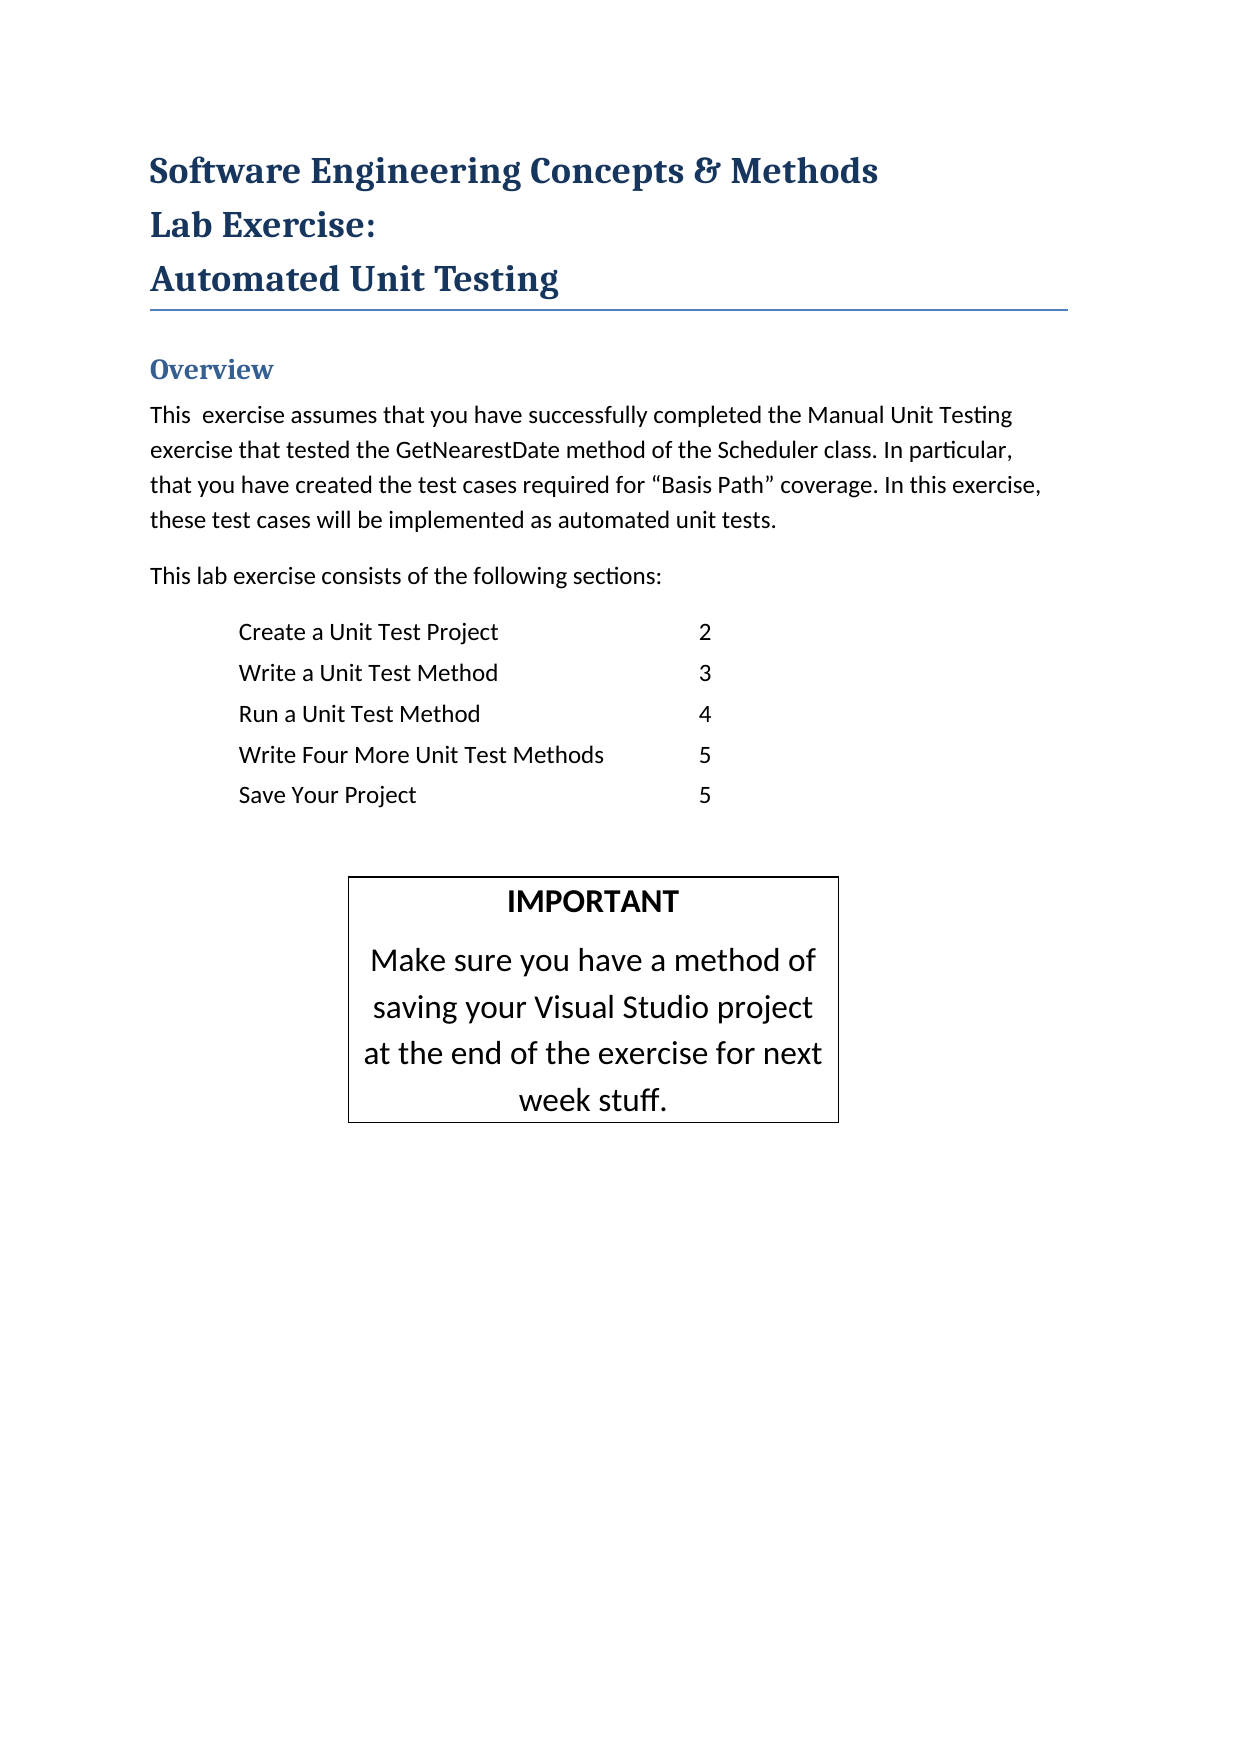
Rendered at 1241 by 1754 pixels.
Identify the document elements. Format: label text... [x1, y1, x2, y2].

text Write Four More Unit Test Methods 5 [239, 739, 1048, 769]
text Save Your Project 5 [239, 780, 1048, 810]
text Overview [150, 353, 1048, 387]
text Write a Unit Test Method 3 [239, 657, 1048, 687]
text This exercise assumes that you have successfully completed the Manual Unit Testing exercise that tested the GetNearestDate method of the Scheduler class. In particular, that you have created the test cases required for “Basis Path” coverage. In this exercise, these test cases will be implemented as automated unit tests. [150, 399, 1048, 535]
text IMPORTANT [349, 878, 838, 920]
text Run a Unit Test Method 4 [239, 698, 1048, 728]
text Make sure you have a method of saving your Visual Studio project at the end of the exercise for next week stuff. [349, 936, 838, 1122]
text Create a Unit Test Project 2 [239, 616, 1048, 646]
text This lab exercise consists of the following sections: [150, 560, 1048, 591]
title Software Engineering Concepts & Methods Lab Exercise: Automated Unit Testing [150, 150, 1068, 309]
